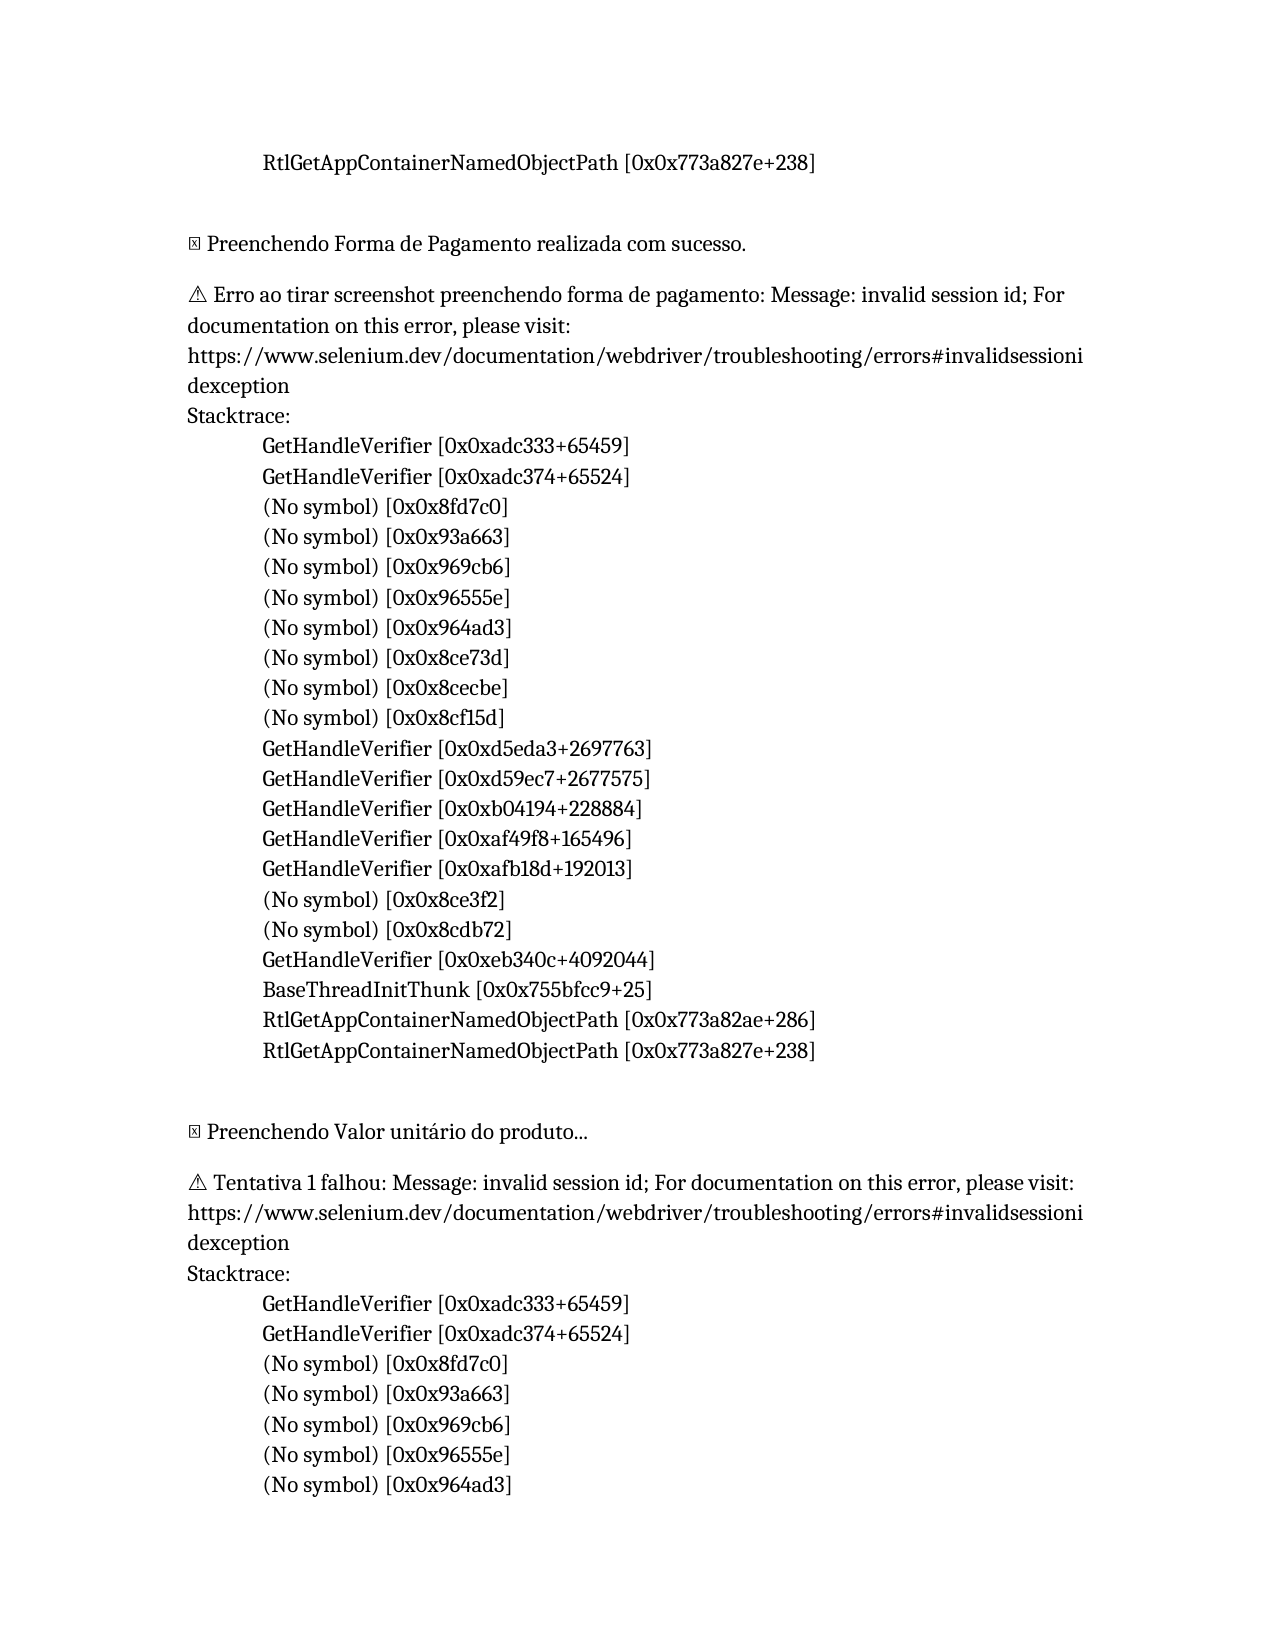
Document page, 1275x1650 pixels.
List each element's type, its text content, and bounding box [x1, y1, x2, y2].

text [187, 1170, 1087, 1498]
text ✅ Preenchendo Forma de Pagamento realizada com sucesso. [187, 231, 1087, 258]
text ⚠️ Erro ao tirar screenshot preenchendo forma de pagamento: Message: invalid session id; For documentation on this error, please visit: https://www.selenium.dev/documentation/webdriver/troubleshooting/errors#invalidsessionidexception Stacktrace: GetHandleVerifier [0x0xadc333+65459] GetHandleVerifier [0x0xadc374+65524] (No symbol) [0x0x8fd7c0] (No symbol) [0x0x93a663] (No symbol) [0x0x969cb6] (No symbol) [0x0x96555e] (No symbol) [0x0x964ad3] (No symbol) [0x0x8ce73d] (No symbol) [0x0x8cecbe] (No symbol) [0x0x8cf15d] GetHandleVerifier [0x0xd5eda3+2697763] GetHandleVerifier [0x0xd59ec7+2677575] GetHandleVerifier [0x0xb04194+228884] GetHandleVerifier [0x0xaf49f8+165496] GetHandleVerifier [0x0xafb18d+192013] (No symbol) [0x0x8ce3f2] (No symbol) [0x0x8cdb72] GetHandleVerifier [0x0xeb340c+4092044] BaseThreadInitThunk [0x0x755bfcc9+25] RtlGetAppContainerNamedObjectPath [0x0x773a82ae+286] RtlGetAppContainerNamedObjectPath [0x0x773a827e+238] [187, 282, 1087, 1094]
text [187, 150, 1087, 207]
text 🔄 Preenchendo Valor unitário do produto... [187, 1119, 1087, 1145]
